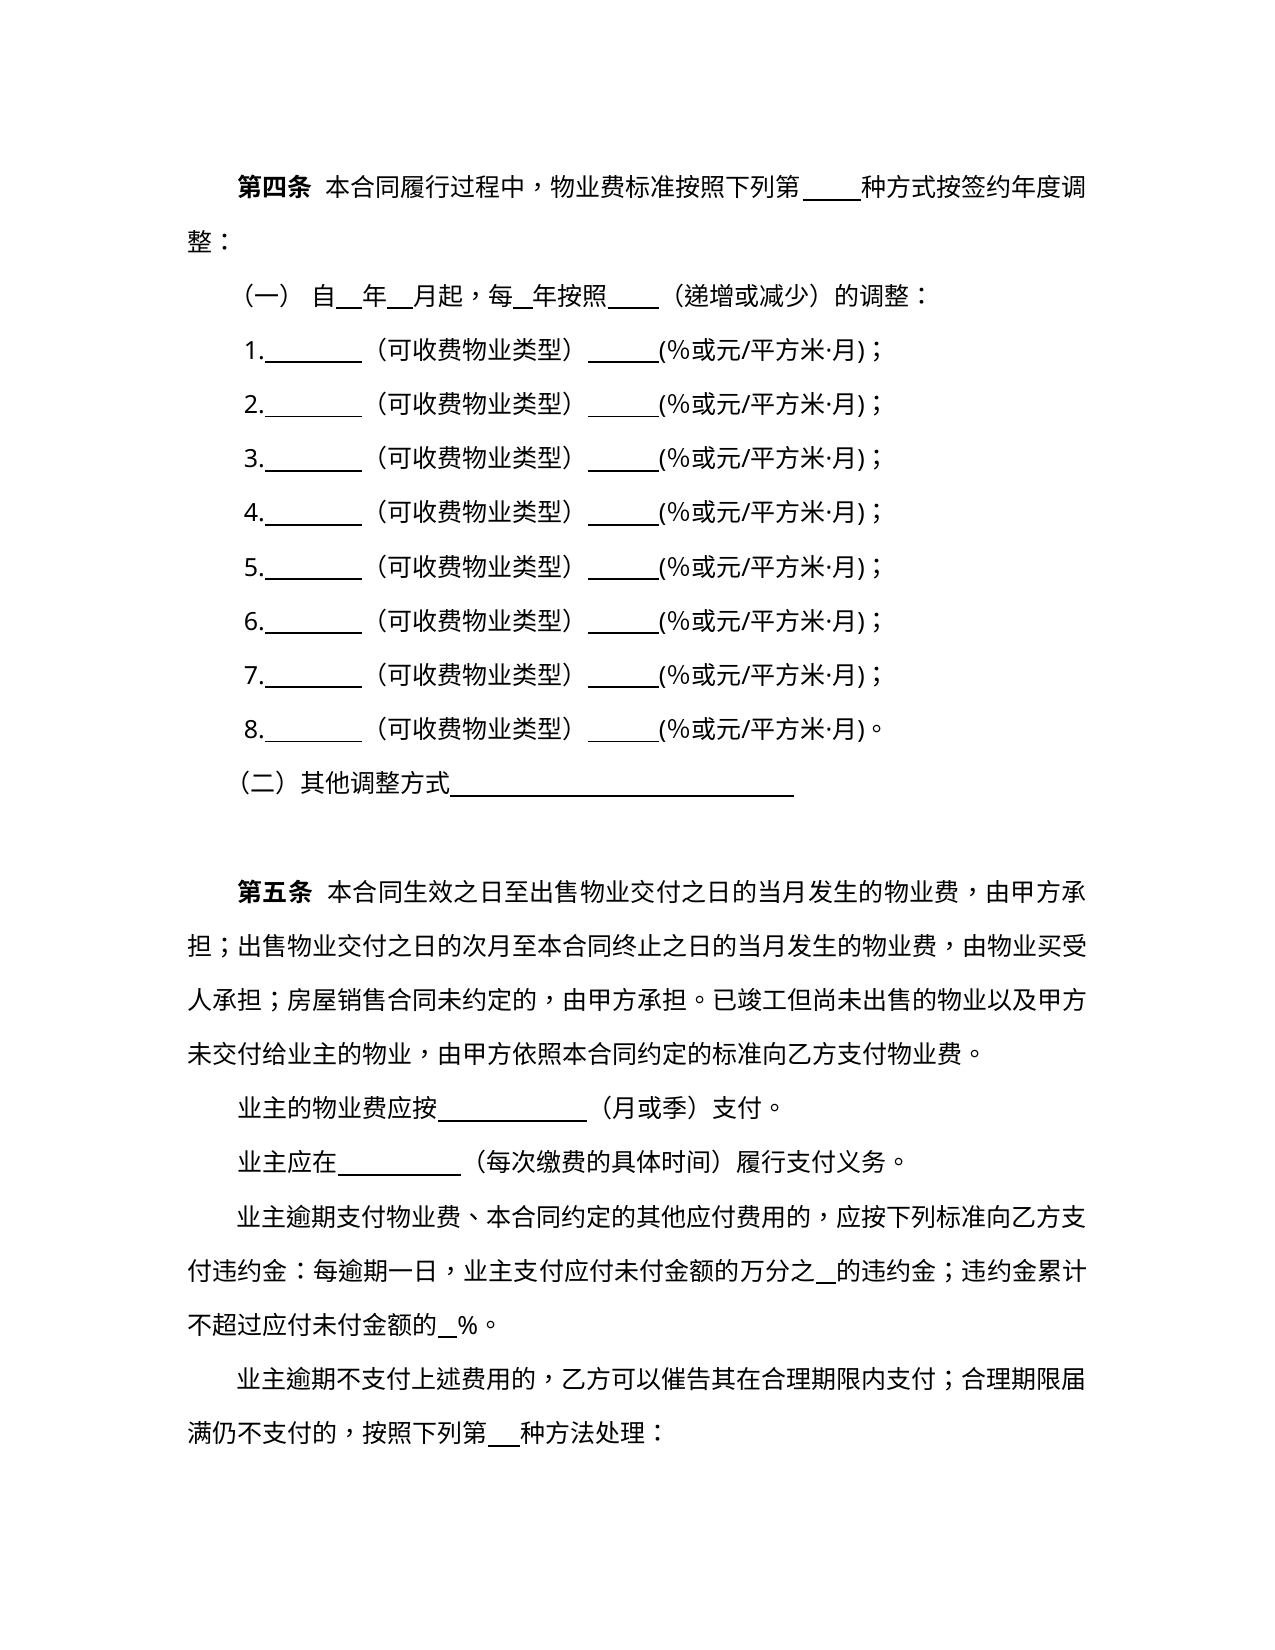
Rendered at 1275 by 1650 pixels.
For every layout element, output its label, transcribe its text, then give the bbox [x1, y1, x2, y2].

text （二）其他调整方式 [187, 746, 1087, 800]
text 4. （可收费物业类型） (％或元/平方米·月)； [187, 475, 1087, 529]
text 3. （可收费物业类型） (％或元/平方米·月)； [187, 421, 1087, 475]
text 第四条 本合同履行过程中，物业费标准按照下列第 种方式按签约年度调整： [187, 150, 1087, 258]
text 2. （可收费物业类型） (％或元/平方米·月)； [187, 367, 1087, 421]
text 1. （可收费物业类型） (％或元/平方米·月)； [187, 312, 1087, 367]
text 业主应在 （每次缴费的具体时间）履行支付义务。 [187, 1125, 1087, 1179]
text 8. （可收费物业类型） (％或元/平方米·月)。 [187, 692, 1087, 746]
text 业主逾期不支付上述费用的，乙方可以催告其在合理期限内支付；合理期限届满仍不支付的，按照下列第 种方法处理： [187, 1342, 1087, 1450]
text （一） 自 年 月起，每 年按照 （递增或减少）的调整： [187, 258, 1087, 312]
text 业主的物业费应按 （月或季）支付。 [187, 1071, 1087, 1125]
text 业主逾期支付物业费、本合同约定的其他应付费用的，应按下列标准向乙方支付违约金：每逾期一日，业主支付应付未付金额的万分之 的违约金；违约金累计不超过应付未付金额的 %。 [187, 1179, 1087, 1342]
text 第五条 本合同生效之日至出售物业交付之日的当月发生的物业费，由甲方承担；出售物业交付之日的次月至本合同终止之日的当月发生的物业费，由物业买受人承担；房屋销售合同未约定的，由甲方承担。已竣工但尚未出售的物业以及甲方未交付给业主的物业，由甲方依照本合同约定的标准向乙方支付物业费。 [187, 854, 1087, 1071]
text 6. （可收费物业类型） (％或元/平方米·月)； [187, 583, 1087, 637]
text 5. （可收费物业类型） (％或元/平方米·月)； [187, 529, 1087, 583]
text 7. （可收费物业类型） (％或元/平方米·月)； [187, 637, 1087, 692]
